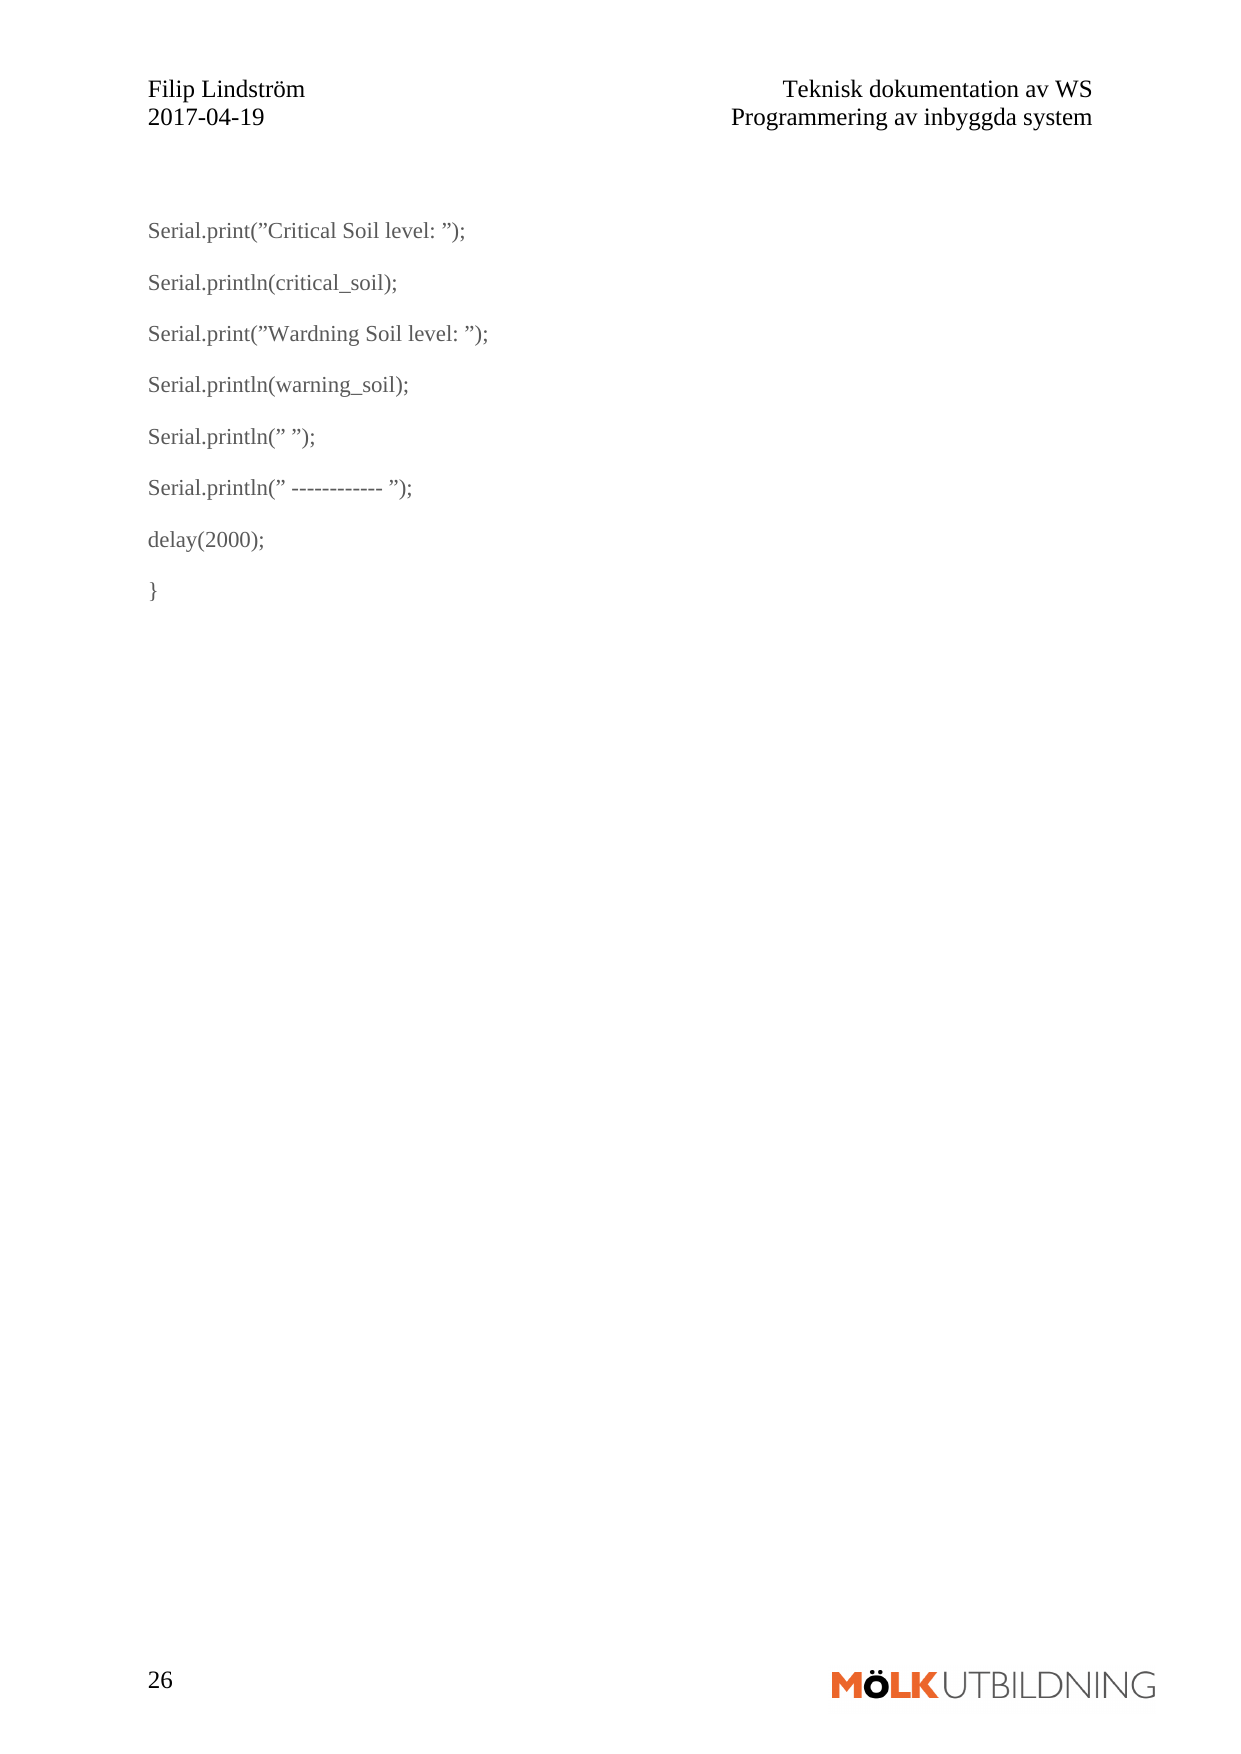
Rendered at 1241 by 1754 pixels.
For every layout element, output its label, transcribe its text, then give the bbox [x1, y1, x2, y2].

text delay(2000); [148, 526, 1093, 552]
text } [148, 577, 1093, 603]
text Serial.print(”Critical Soil level: ”); [148, 217, 1093, 244]
text Serial.println(critical_soil); [148, 269, 1093, 295]
text Serial.println(” ”); [148, 423, 1093, 449]
text Serial.println(” ------------ ”); [148, 474, 1093, 501]
picture [828, 1665, 1157, 1714]
text Serial.print(”Wardning Soil level: ”); [148, 320, 1093, 347]
text Serial.println(warning_soil); [148, 372, 1093, 398]
